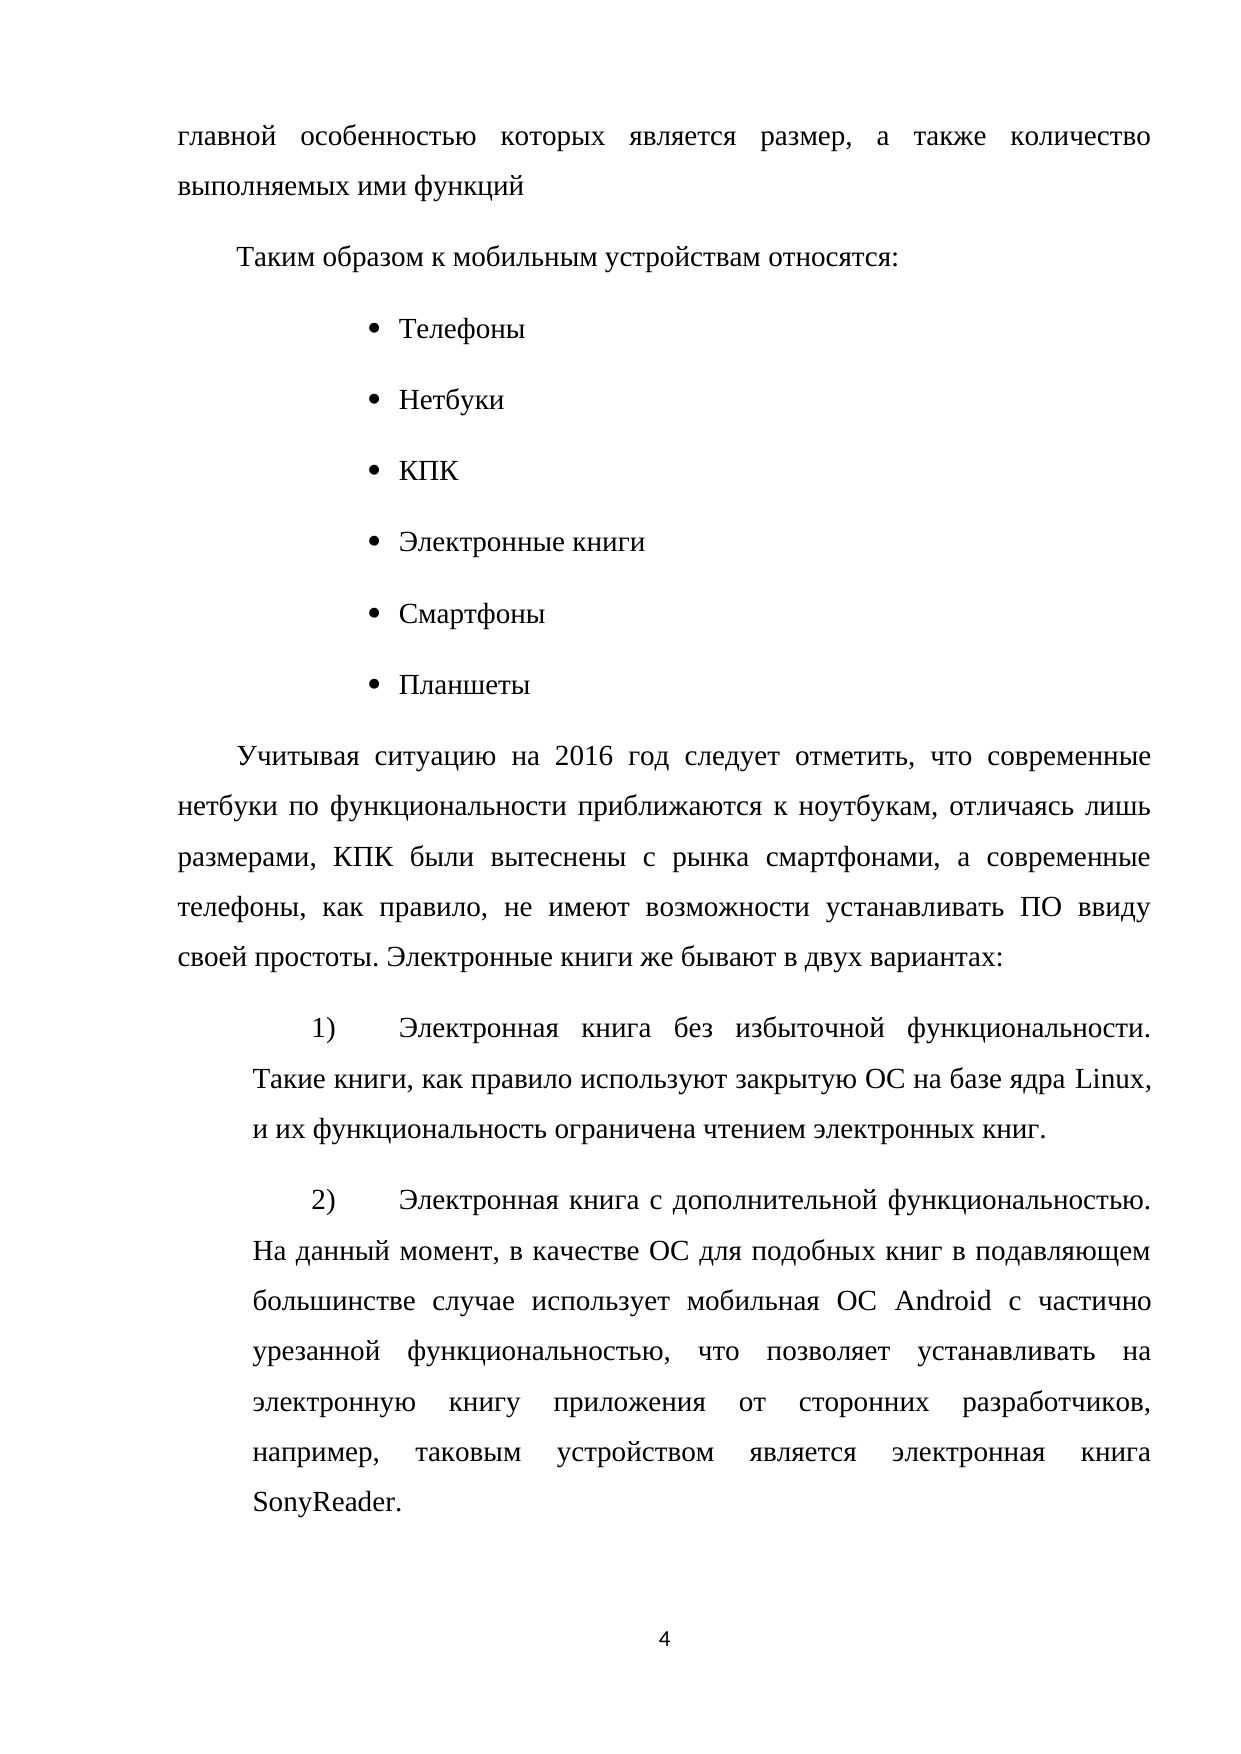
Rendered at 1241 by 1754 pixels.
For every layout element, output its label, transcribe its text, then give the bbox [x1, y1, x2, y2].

text Учитывая ситуацию на 2016 год следует отметить, что современные нетбуки по функциональности приближаются к ноутбукам, отличаясь лишь размерами, КПК были вытеснены с рынка смартфонами, а современные телефоны, как правило, не имеют возможности устанавливать ПО ввиду своей простоты. Электронные книги же бывают в двух вариантах: [177, 738, 1152, 973]
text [177, 152, 1152, 202]
list Нетбуки [310, 382, 1152, 416]
list КПК [310, 453, 1152, 487]
list Электронная книга без избыточной функциональности. Такие книги, как правило используют закрытую ОС на базе ядра Linux, и их функциональность ограничена чтением электронных книг. [252, 1011, 1152, 1145]
list Электронные книги [310, 524, 1152, 558]
list Планшеты [310, 667, 1152, 701]
list Телефоны [310, 311, 1152, 344]
list Смартфоны [310, 596, 1152, 629]
list Электронная книга с дополнительной функциональностью. На данный момент, в качестве ОС для подобных книг в подавляющем большинстве случае использует мобильная ОС Android c частично урезанной функциональностью, что позволяет устанавливать на электронную книгу приложения от сторонних разработчиков, например, таковым устройством является электронная книга SonyReader. [252, 1182, 1152, 1518]
text Таким образом к мобильным устройствам относятся: [177, 239, 1152, 273]
